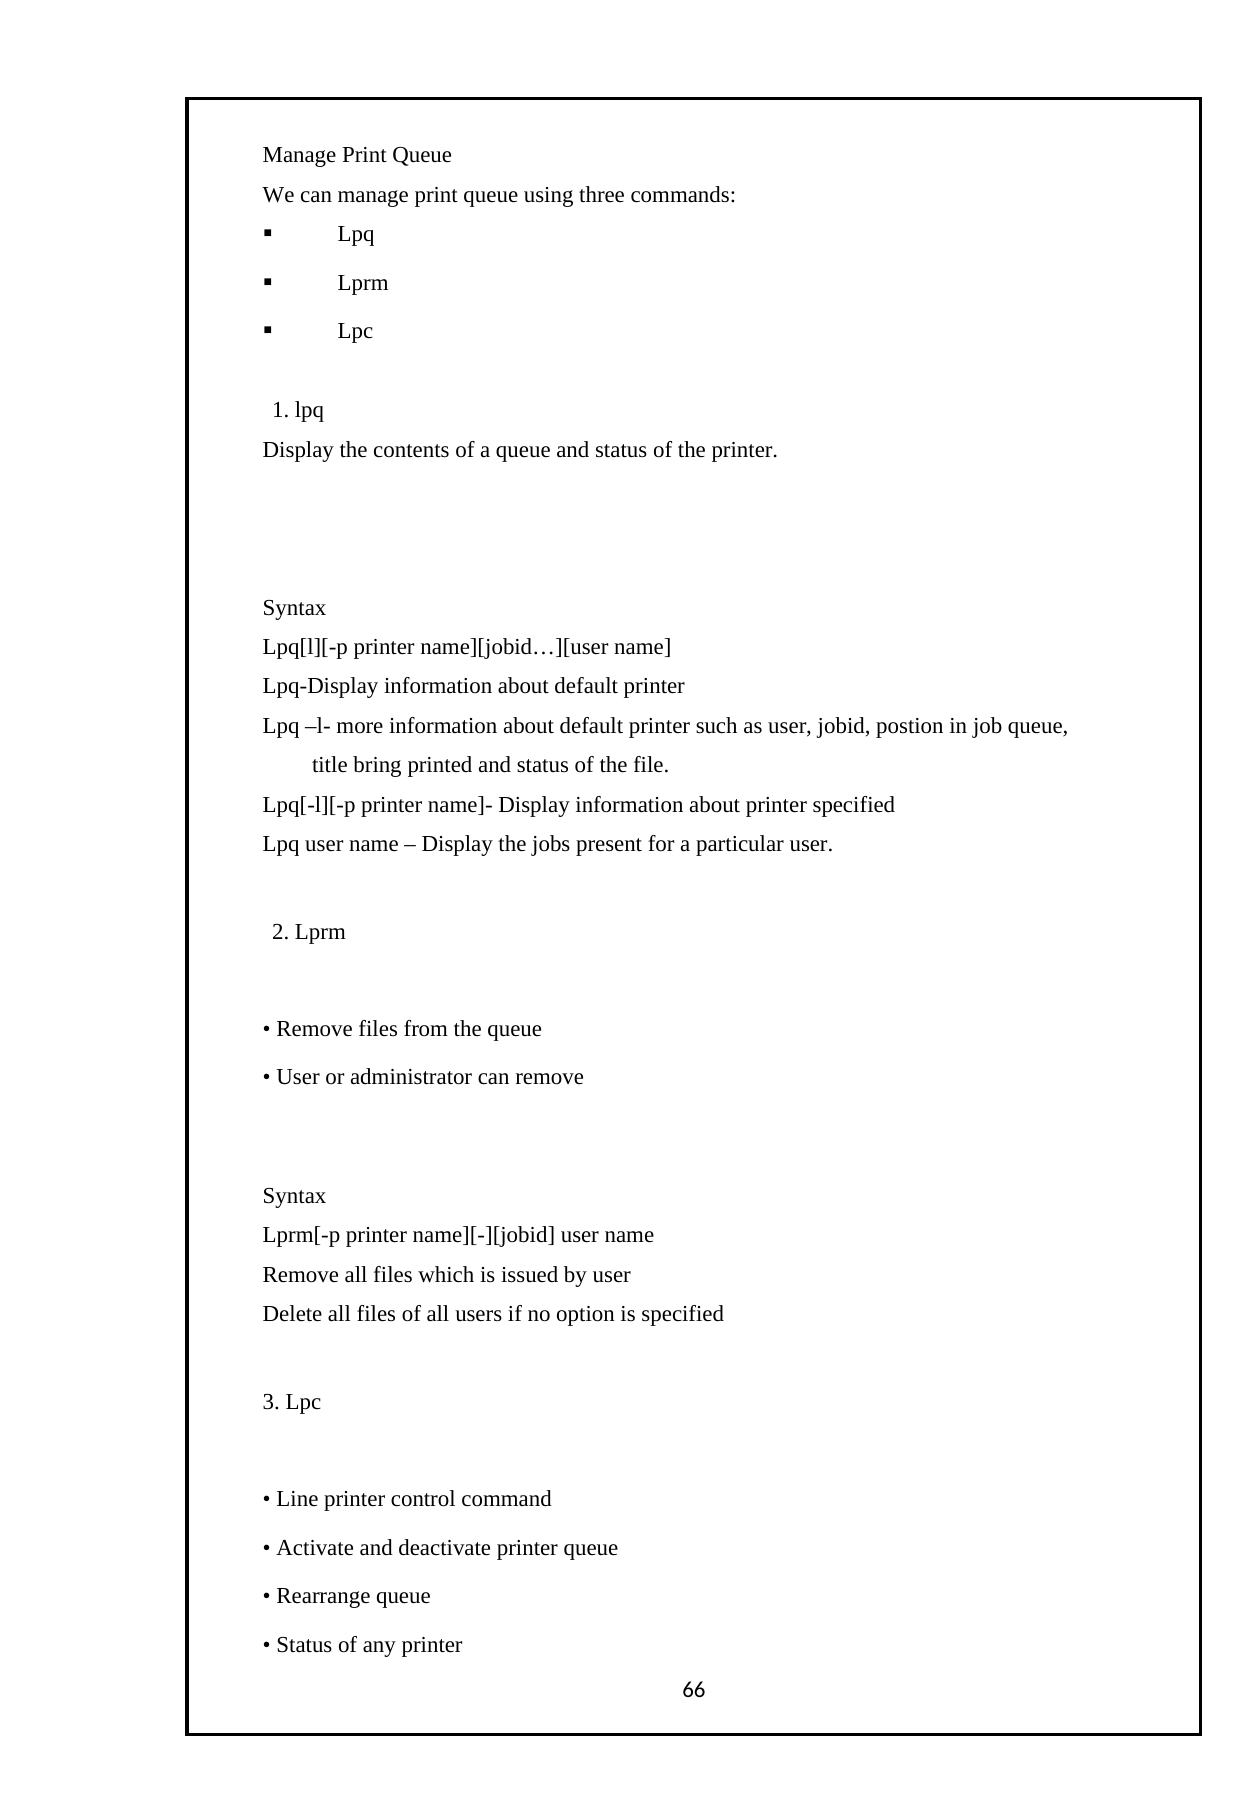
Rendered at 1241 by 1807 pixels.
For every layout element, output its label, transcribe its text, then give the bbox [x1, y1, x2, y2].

text • Status of any printer [262, 1631, 1191, 1657]
text Manage Print Queue [262, 142, 1191, 168]
list 2. Lprm [262, 918, 1191, 944]
text • User or administrator can remove [262, 1063, 1191, 1089]
text Lpq[-l][-p printer name]- Display information about printer specified [262, 791, 1191, 817]
text title bring printed and status of the file. [262, 751, 1191, 778]
text Lpq –l- more information about default printer such as user, jobid, postion in job queue, [262, 712, 1191, 738]
text • Remove files from the queue [262, 1015, 1191, 1041]
text • Activate and deactivate printer queue [262, 1534, 1191, 1560]
list Lpq [262, 221, 1191, 247]
text Lpq[l][-p printer name][jobid…][user name] [262, 633, 1191, 659]
list Lprm [262, 269, 1191, 295]
text Lpq user name – Display the jobs present for a particular user. [262, 830, 1191, 857]
text Remove all files which is issued by user [262, 1261, 1191, 1287]
text Delete all files of all users if no option is specified [262, 1300, 1191, 1326]
text Lpq-Display information about default printer [262, 672, 1191, 699]
text • Line printer control command [262, 1485, 1191, 1512]
text Lprm[-p printer name][-][jobid] user name [262, 1221, 1191, 1247]
text • Rearrange queue [262, 1582, 1191, 1609]
text Syntax [262, 1182, 1191, 1208]
text We can manage print queue using three commands: [262, 181, 1191, 207]
text 3. Lpc [262, 1388, 1191, 1414]
text Syntax [262, 593, 1191, 620]
text 1. lpq [262, 396, 1191, 422]
list Lpc [262, 317, 1191, 343]
text Display the contents of a queue and status of the printer. [262, 436, 1191, 462]
